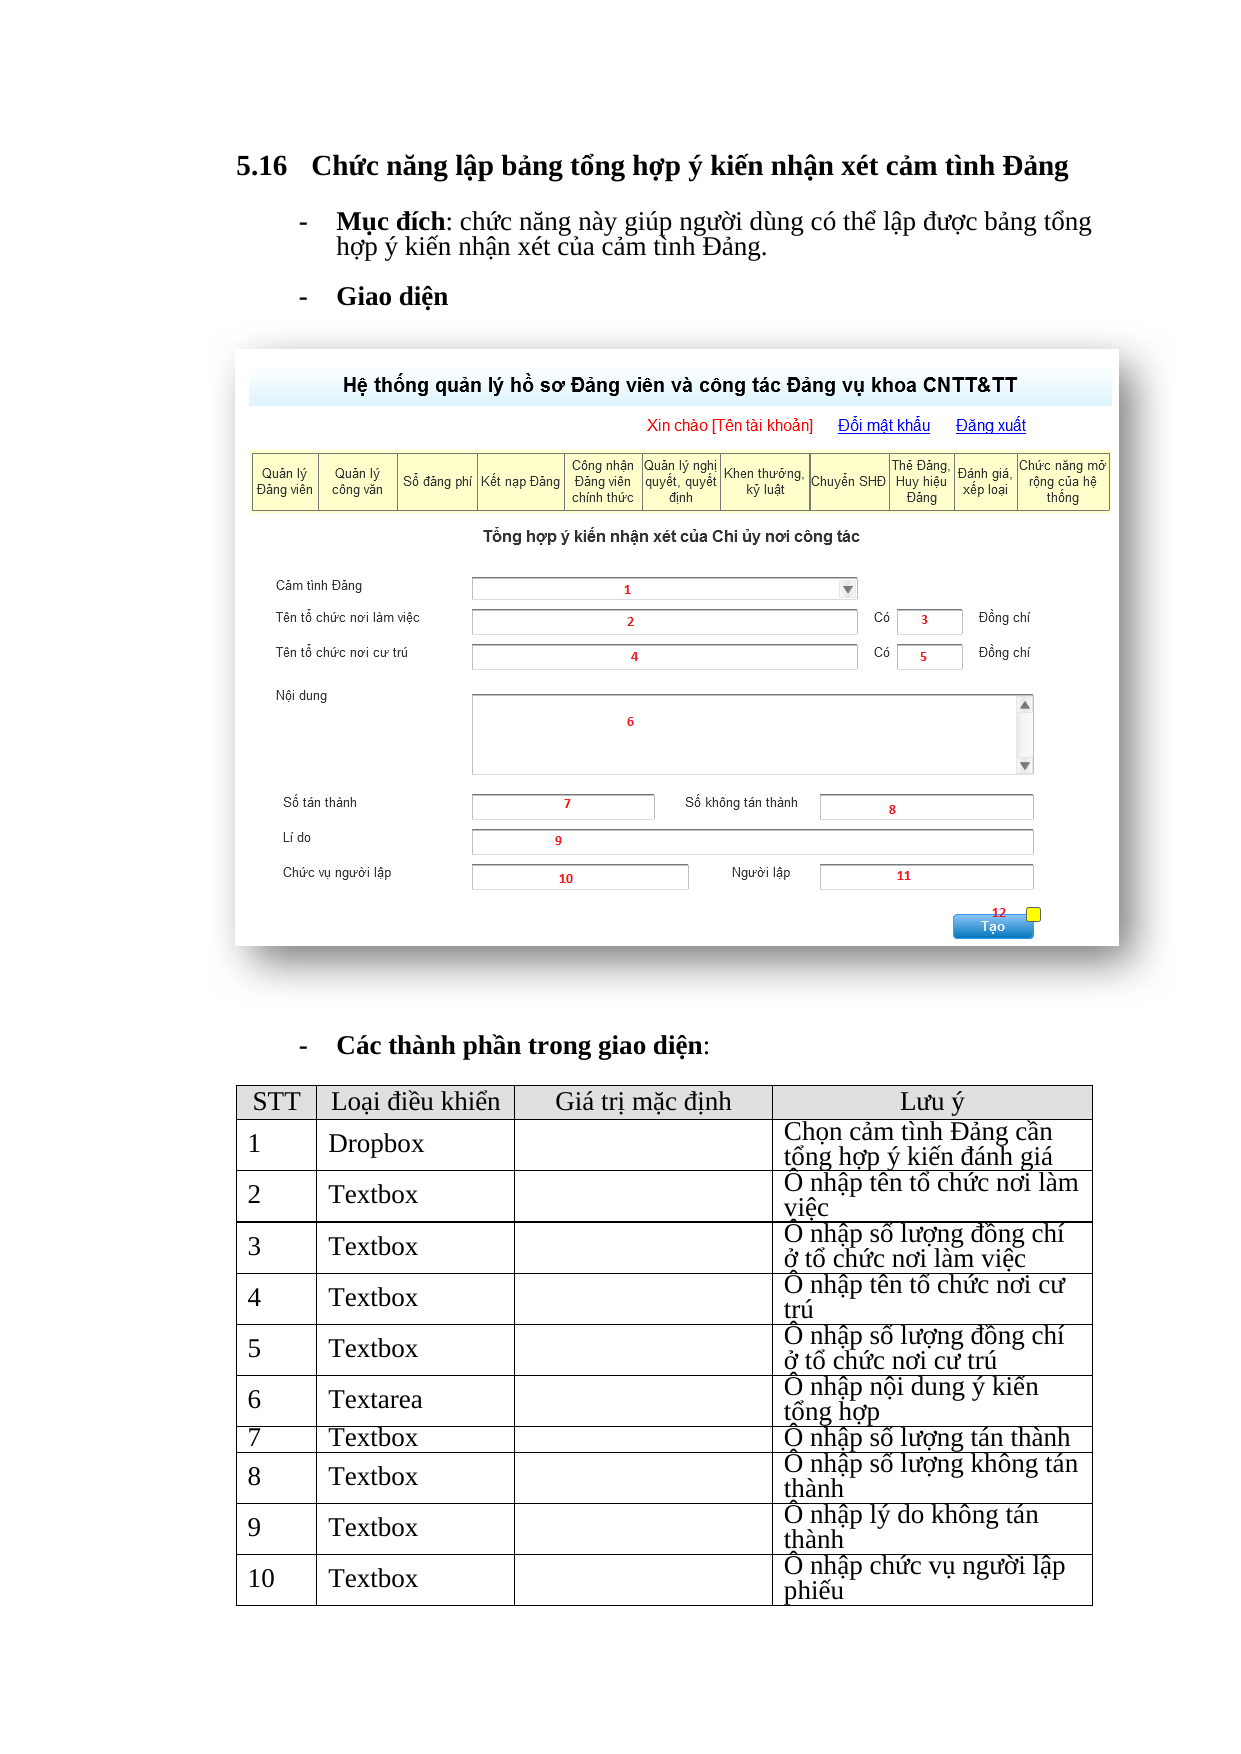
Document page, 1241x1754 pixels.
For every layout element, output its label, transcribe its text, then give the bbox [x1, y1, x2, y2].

subtitle Chức năng lập bảng tổng hợp ý kiến nhận xét cảm tình Đảng [236, 148, 1092, 181]
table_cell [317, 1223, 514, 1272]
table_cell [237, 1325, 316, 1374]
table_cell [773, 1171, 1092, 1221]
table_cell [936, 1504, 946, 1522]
list Mục đích: chức năng này giúp người dùng có thể lập được bảng tổng hợp ý kiến nhận xét của cảm tình Đảng. [299, 210, 1092, 260]
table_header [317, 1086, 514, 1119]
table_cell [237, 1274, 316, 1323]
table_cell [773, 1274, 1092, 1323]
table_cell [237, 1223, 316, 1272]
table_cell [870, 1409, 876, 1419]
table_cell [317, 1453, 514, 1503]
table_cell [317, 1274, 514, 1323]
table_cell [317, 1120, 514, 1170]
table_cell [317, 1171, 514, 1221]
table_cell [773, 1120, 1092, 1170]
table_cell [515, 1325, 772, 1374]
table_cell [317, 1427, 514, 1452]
list Các thành phần trong giao diện: [299, 1035, 1092, 1060]
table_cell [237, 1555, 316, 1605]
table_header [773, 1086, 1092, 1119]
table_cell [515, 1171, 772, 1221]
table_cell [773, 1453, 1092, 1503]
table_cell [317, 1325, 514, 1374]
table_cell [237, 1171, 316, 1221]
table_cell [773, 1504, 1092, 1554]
picture [235, 349, 1119, 946]
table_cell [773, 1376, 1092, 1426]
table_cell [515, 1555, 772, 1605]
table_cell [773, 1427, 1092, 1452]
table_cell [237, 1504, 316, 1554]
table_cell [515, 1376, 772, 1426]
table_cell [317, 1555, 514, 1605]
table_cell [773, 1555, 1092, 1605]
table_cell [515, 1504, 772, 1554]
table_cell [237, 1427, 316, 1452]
list Giao diện [299, 285, 1092, 310]
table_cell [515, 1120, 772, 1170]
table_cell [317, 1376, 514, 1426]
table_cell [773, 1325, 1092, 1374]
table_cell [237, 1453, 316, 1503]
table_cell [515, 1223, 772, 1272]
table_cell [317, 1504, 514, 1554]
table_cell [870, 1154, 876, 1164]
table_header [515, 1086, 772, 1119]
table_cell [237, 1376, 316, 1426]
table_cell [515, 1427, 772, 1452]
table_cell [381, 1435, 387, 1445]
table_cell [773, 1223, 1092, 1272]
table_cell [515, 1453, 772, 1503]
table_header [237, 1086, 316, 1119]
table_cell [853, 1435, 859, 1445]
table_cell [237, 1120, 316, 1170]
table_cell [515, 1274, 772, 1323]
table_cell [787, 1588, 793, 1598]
